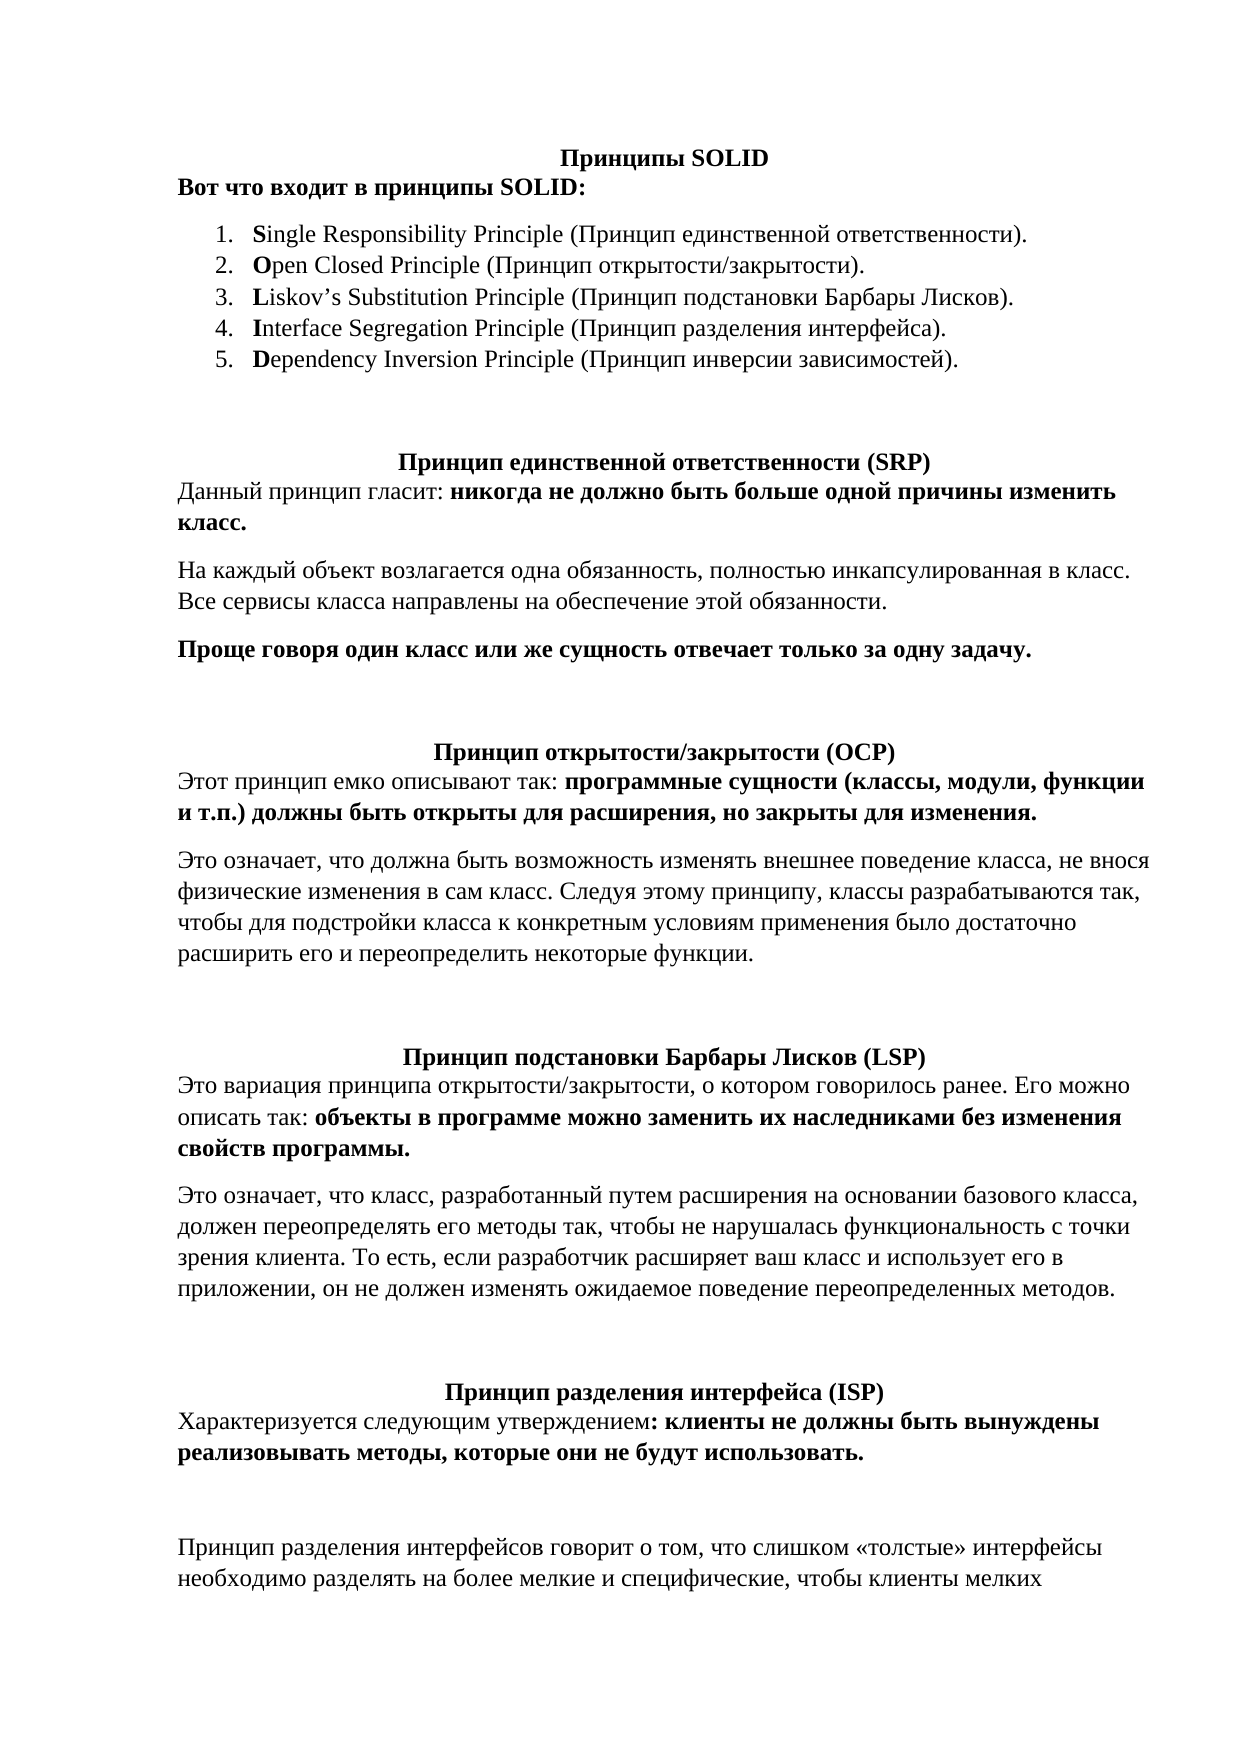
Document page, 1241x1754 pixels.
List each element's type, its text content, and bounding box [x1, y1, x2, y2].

text Это вариация принципа открытости/закрытости, о котором говорилось ранее. Его можно описать так: объекты в программе можно заменить их наследниками без изменения свойств программы. [177, 1071, 1152, 1161]
list Single Responsibility Principle (Принцип единственной ответственности). [215, 219, 1152, 248]
list Dependency Inversion Principle (Принцип инверсии зависимостей). [215, 344, 1152, 372]
list Open Closed Principle (Принцип открытости/закрытости). [215, 251, 1152, 279]
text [177, 1532, 1152, 1592]
text Принцип разделения интерфейса (ISP) [177, 1377, 1152, 1406]
text Принцип подстановки Барбары Лисков (LSP) [177, 1042, 1152, 1071]
text Данный принцип гласит: никогда не должно быть больше одной причины изменить класс. [177, 476, 1152, 536]
text Этот принцип емко описывают так: программные сущности (классы, модули, функции и т.п.) должны быть открыты для расширения, но закрыты для изменения. [177, 766, 1152, 826]
text Принципы SOLID [177, 143, 1152, 172]
text На каждый объект возлагается одна обязанность, полностью инкапсулированная в класс. Все сервисы класса направлены на обеспечение этой обязанности. [177, 555, 1152, 615]
text Это означает, что класс, разработанный путем расширения на основании базового класса, должен переопределять его методы так, чтобы не нарушалась функциональность с точки зрения клиента. То есть, если разработчик расширяет ваш класс и использует его в приложении, он не должен изменять ожидаемое поведение переопределенных методов. [177, 1180, 1152, 1302]
list Interface Segregation Principle (Принцип разделения интерфейса). [215, 313, 1152, 341]
text Вот что входит в принципы SOLID: [177, 172, 1152, 201]
text Характеризуется следующим утверждением: клиенты не должны быть вынуждены реализовывать методы, которые они не будут использовать. [177, 1406, 1152, 1466]
list Liskov’s Substitution Principle (Принцип подстановки Барбары Лисков). [215, 282, 1152, 310]
text Принцип открытости/закрытости (OCP) [177, 737, 1152, 766]
text Принцип единственной ответственности (SRP) [177, 447, 1152, 476]
text Проще говоря один класс или же сущность отвечает только за одну задачу. [177, 634, 1152, 662]
text Это означает, что должна быть возможность изменять внешнее поведение класса, не внося физические изменения в сам класс. Следуя этому принципу, классы разрабатываются так, чтобы для подстройки класса к конкретным условиям применения было достаточно расширить его и переопределить некоторые функции. [177, 845, 1152, 967]
